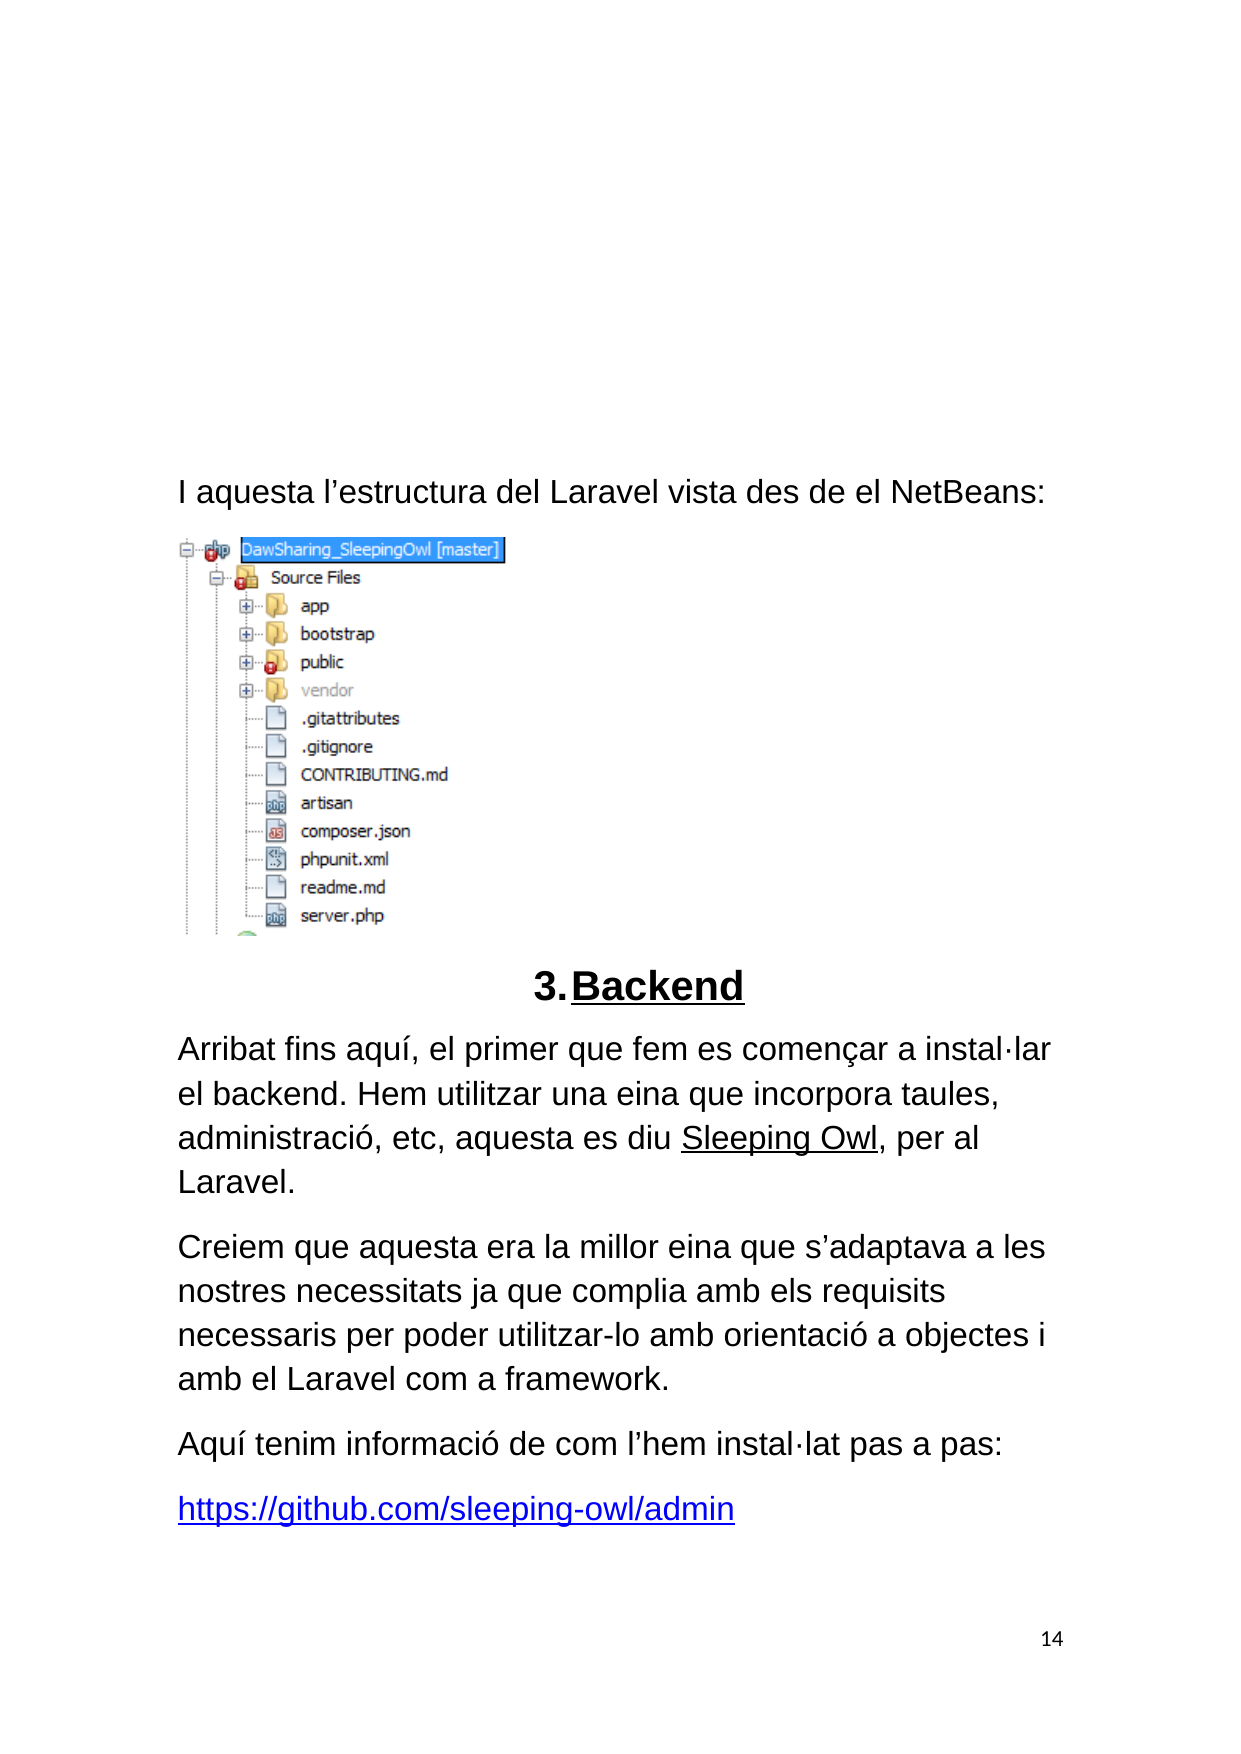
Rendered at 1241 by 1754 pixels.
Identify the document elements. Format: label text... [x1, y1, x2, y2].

list Backend [215, 961, 1063, 1009]
text https://github.com/sleeping-owl/admin [177, 1489, 1063, 1528]
picture [177, 537, 518, 936]
text Creiem que aquesta era la millor eina que s’adaptava a les nostres necessitats ja que complia amb els requisits necessaris per poder utilitzar-lo amb orientació a objectes i amb el Laravel com a framework. [177, 1227, 1063, 1398]
text Aquí tenim informació de com l’hem instal·lat pas a pas: [177, 1424, 1063, 1463]
text I aquesta l’estructura del Laravel vista des de el NetBeans: [177, 473, 1063, 511]
text Arribat fins aquí, el primer que fem es començar a instal·lar el backend. Hem utilitzar una eina que incorpora taules, administració, etc, aquesta es diu Sleeping Owl, per al Laravel. [177, 1029, 1063, 1200]
